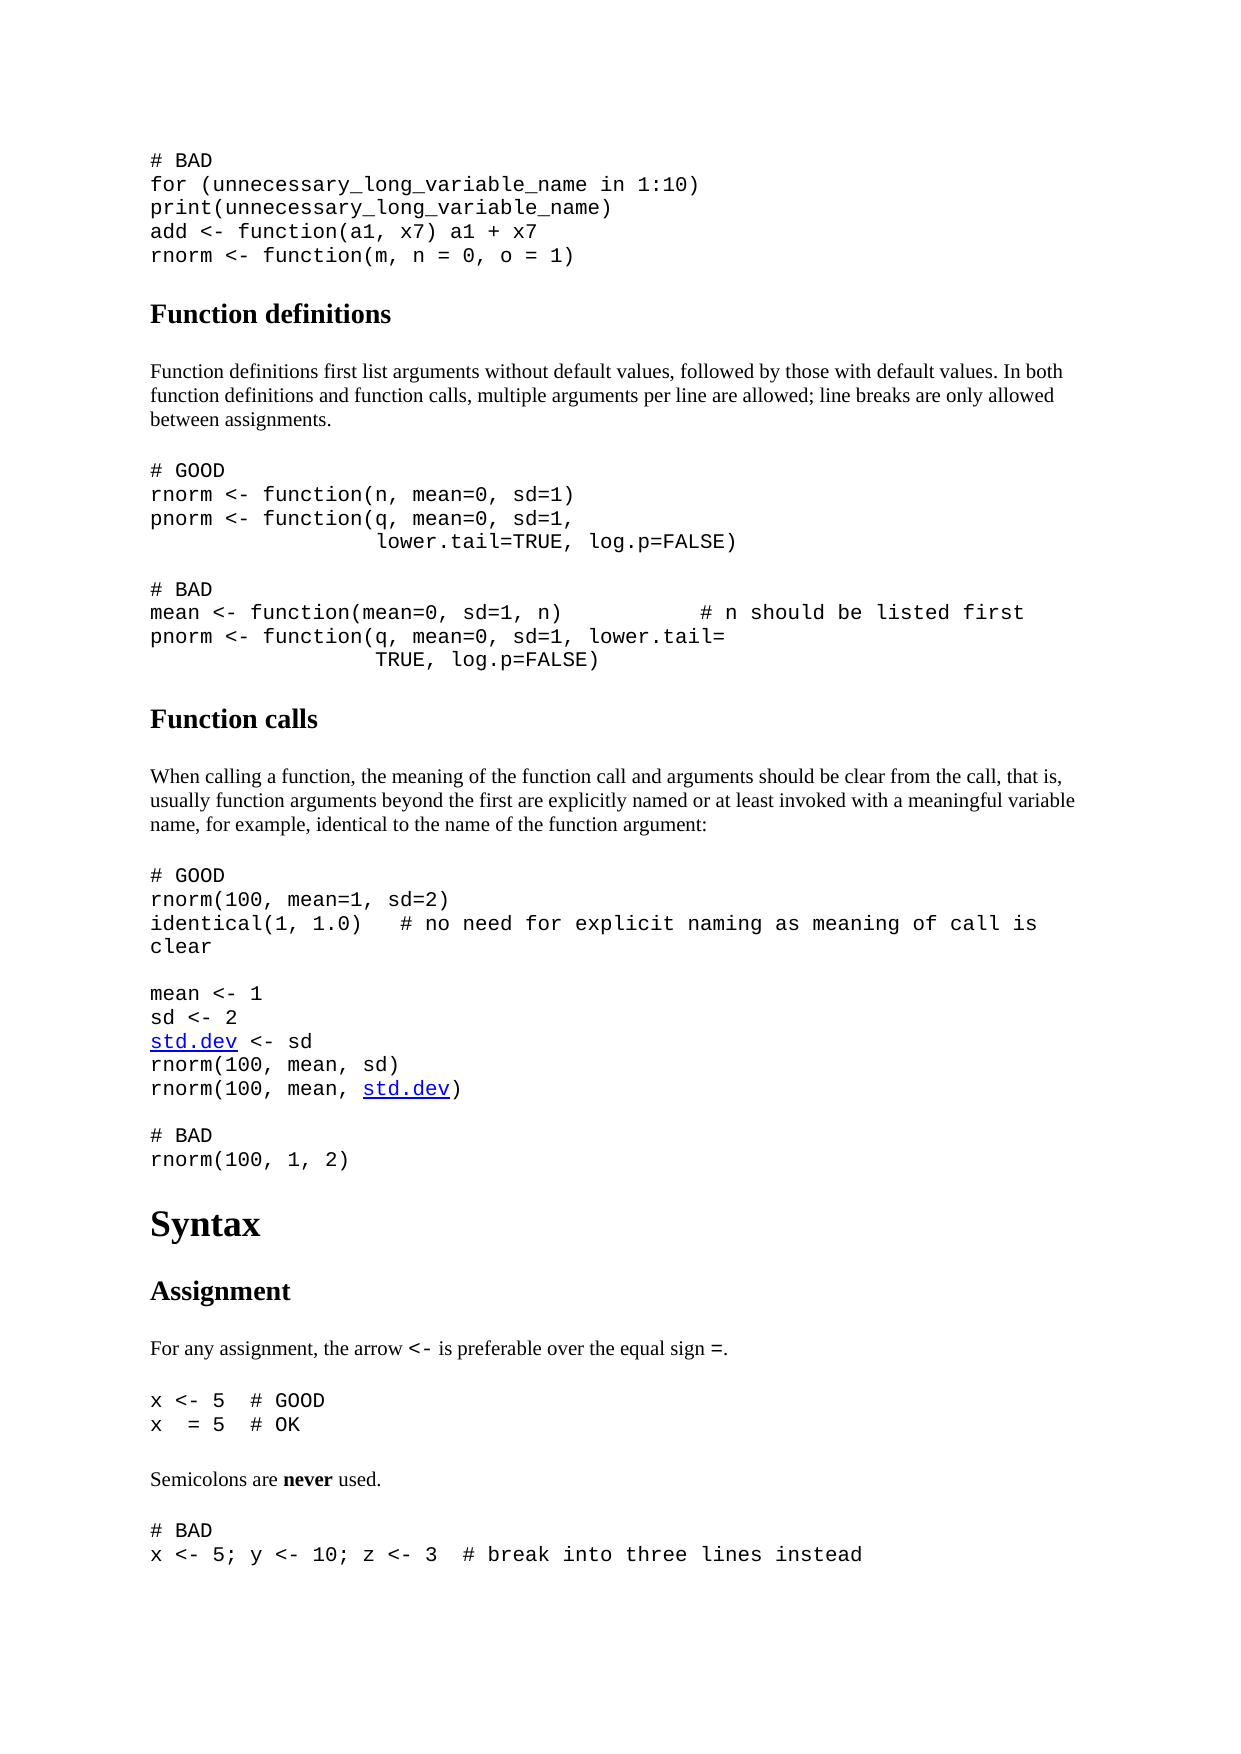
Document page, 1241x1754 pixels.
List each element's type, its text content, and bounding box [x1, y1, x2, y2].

text # BAD [150, 150, 1090, 174]
text # GOOD [150, 460, 1090, 484]
text # BAD [150, 1125, 1090, 1149]
text rnorm <- function(m, n = 0, o = 1) [150, 244, 1090, 268]
text pnorm <- function(q, mean=0, sd=1, lower.tail= [150, 626, 1090, 649]
text identical(1, 1.0) # no need for explicit naming as meaning of call is clear [150, 912, 1090, 960]
text sd <- 2 [150, 1007, 1090, 1031]
text Assignment [150, 1274, 1090, 1306]
text For any assignment, the arrow <- is preferable over the equal sign =. [150, 1336, 1090, 1361]
text add <- function(a1, x7) a1 + x7 [150, 221, 1090, 244]
text lower.tail=TRUE, log.p=FALSE) [150, 531, 1090, 555]
text TRUE, log.p=FALSE) [150, 649, 1090, 673]
text rnorm(100, mean, sd) [150, 1054, 1090, 1078]
text Semicolons are never used. [150, 1467, 1090, 1491]
text x <- 5; y <- 10; z <- 3 # break into three lines instead [150, 1544, 1090, 1567]
text Syntax [150, 1202, 1090, 1245]
text rnorm(100, 1, 2) [150, 1149, 1090, 1173]
text Function calls [150, 702, 1090, 735]
text Function definitions [150, 297, 1090, 330]
text When calling a function, the meaning of the function call and arguments should be clear from the call, that is, usually function arguments beyond the first are explicitly named or at least invoked with a meaningful variable name, for example, identical to the name of the function argument: [150, 764, 1090, 836]
text pnorm <- function(q, mean=0, sd=1, [150, 508, 1090, 531]
text std.dev <- sd [150, 1031, 1090, 1054]
text x = 5 # OK [150, 1414, 1090, 1438]
text Function definitions first list arguments without default values, followed by those with default values. In both function definitions and function calls, multiple arguments per line are allowed; line breaks are only allowed between assignments. [150, 359, 1090, 431]
text for (unnecessary_long_variable_name in 1:10) print(unnecessary_long_variable_name) [150, 174, 1090, 221]
text rnorm <- function(n, mean=0, sd=1) [150, 484, 1090, 508]
text x <- 5 # GOOD [150, 1391, 1090, 1414]
text # GOOD [150, 865, 1090, 889]
text rnorm(100, mean=1, sd=2) [150, 889, 1090, 912]
text # BAD [150, 1520, 1090, 1544]
text mean <- 1 [150, 983, 1090, 1007]
text rnorm(100, mean, std.dev) [150, 1078, 1090, 1102]
text mean <- function(mean=0, sd=1, n) # n should be listed first [150, 602, 1090, 626]
text # BAD [150, 578, 1090, 602]
